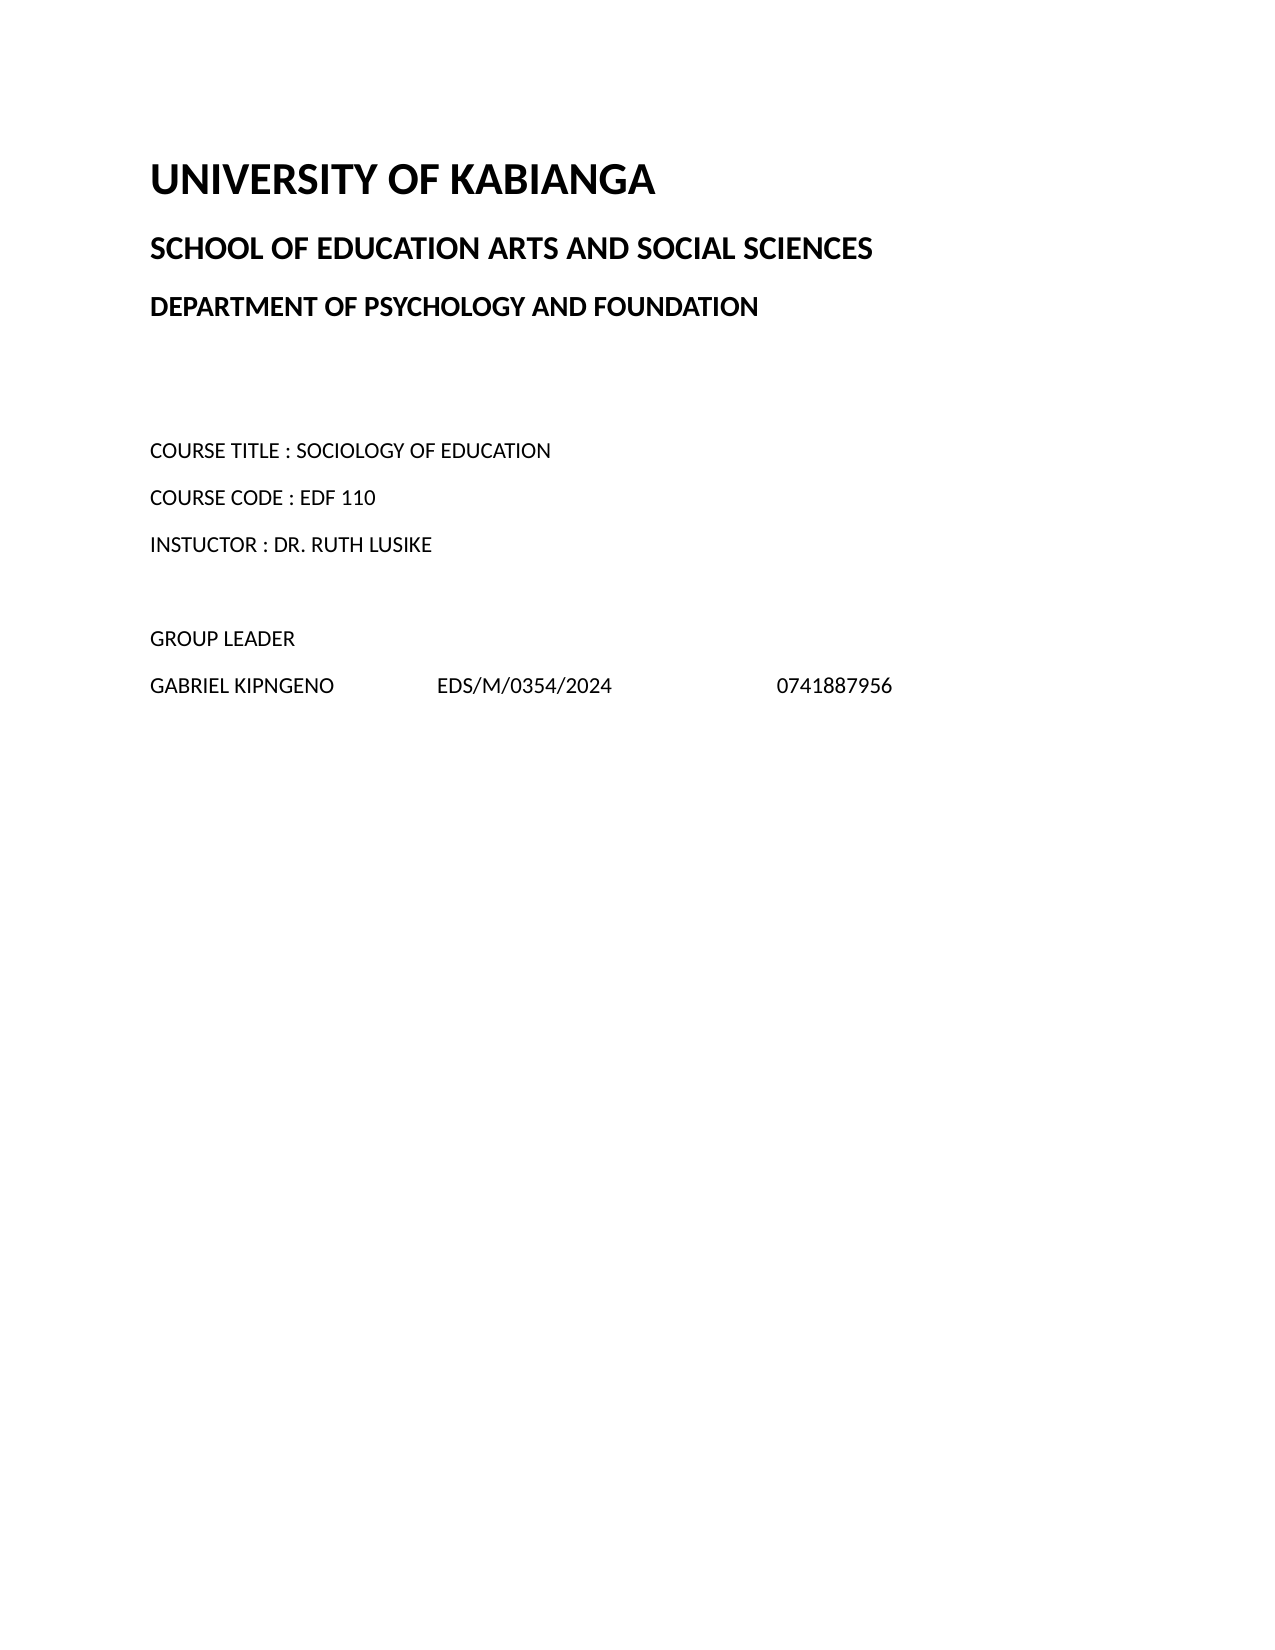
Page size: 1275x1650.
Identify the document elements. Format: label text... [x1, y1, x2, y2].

text GABRIEL KIPNGENO EDS/M/0354/2024 0741887956 [150, 671, 1125, 699]
text INSTUCTOR : DR. RUTH LUSIKE [150, 530, 1125, 558]
text GROUP LEADER [150, 624, 1125, 652]
text COURSE TITLE : SOCIOLOGY OF EDUCATION [150, 436, 1125, 464]
text UNIVERSITY OF KABIANGA [150, 150, 1125, 206]
text DEPARTMENT OF PSYCHOLOGY AND FOUNDATION [150, 288, 1125, 323]
text COURSE CODE : EDF 110 [150, 483, 1125, 511]
text SCHOOL OF EDUCATION ARTS AND SOCIAL SCIENCES [150, 227, 1125, 268]
